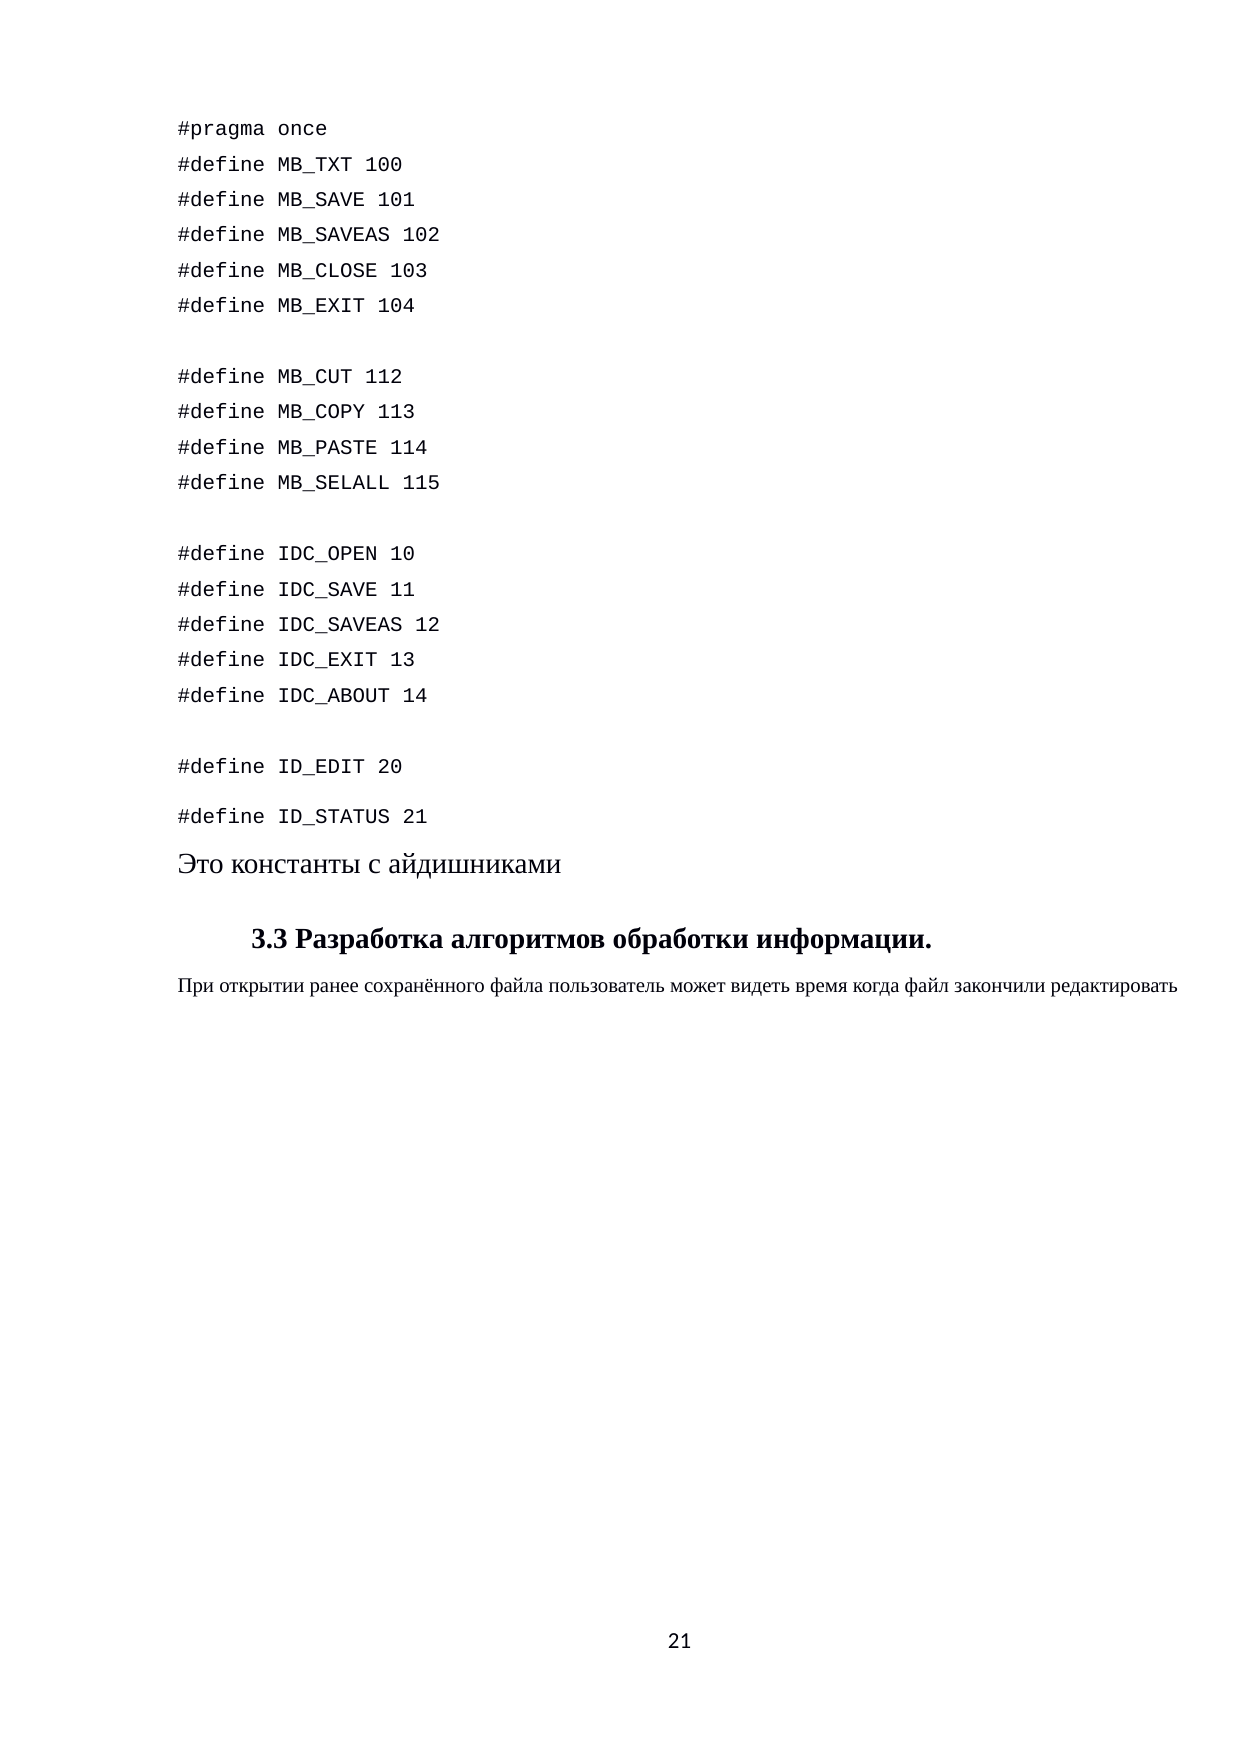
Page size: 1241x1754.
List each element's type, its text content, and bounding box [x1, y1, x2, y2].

text При открытии ранее сохранённого файла пользователь может видеть время когда файл закончили редактировать [177, 973, 1181, 997]
subtitle 3.3 Разработка алгоритмов обработки информации. [177, 922, 1181, 955]
text #pragma once #define MB_TXT 100 #define MB_SAVE 101 #define MB_SAVEAS 102 #define MB_CLOSE 103 #define MB_EXIT 104 #define MB_CUT 112 #define MB_COPY 113 #define MB_PASTE 114 #define MB_SELALL 115 #define IDC_OPEN 10 #define IDC_SAVE 11 #define IDC_SAVEAS 12 #define IDC_EXIT 13 #define IDC_ABOUT 14 #define ID_EDIT 20 #define ID_STATUS 21 Это константы с айдишниками [177, 118, 1181, 880]
